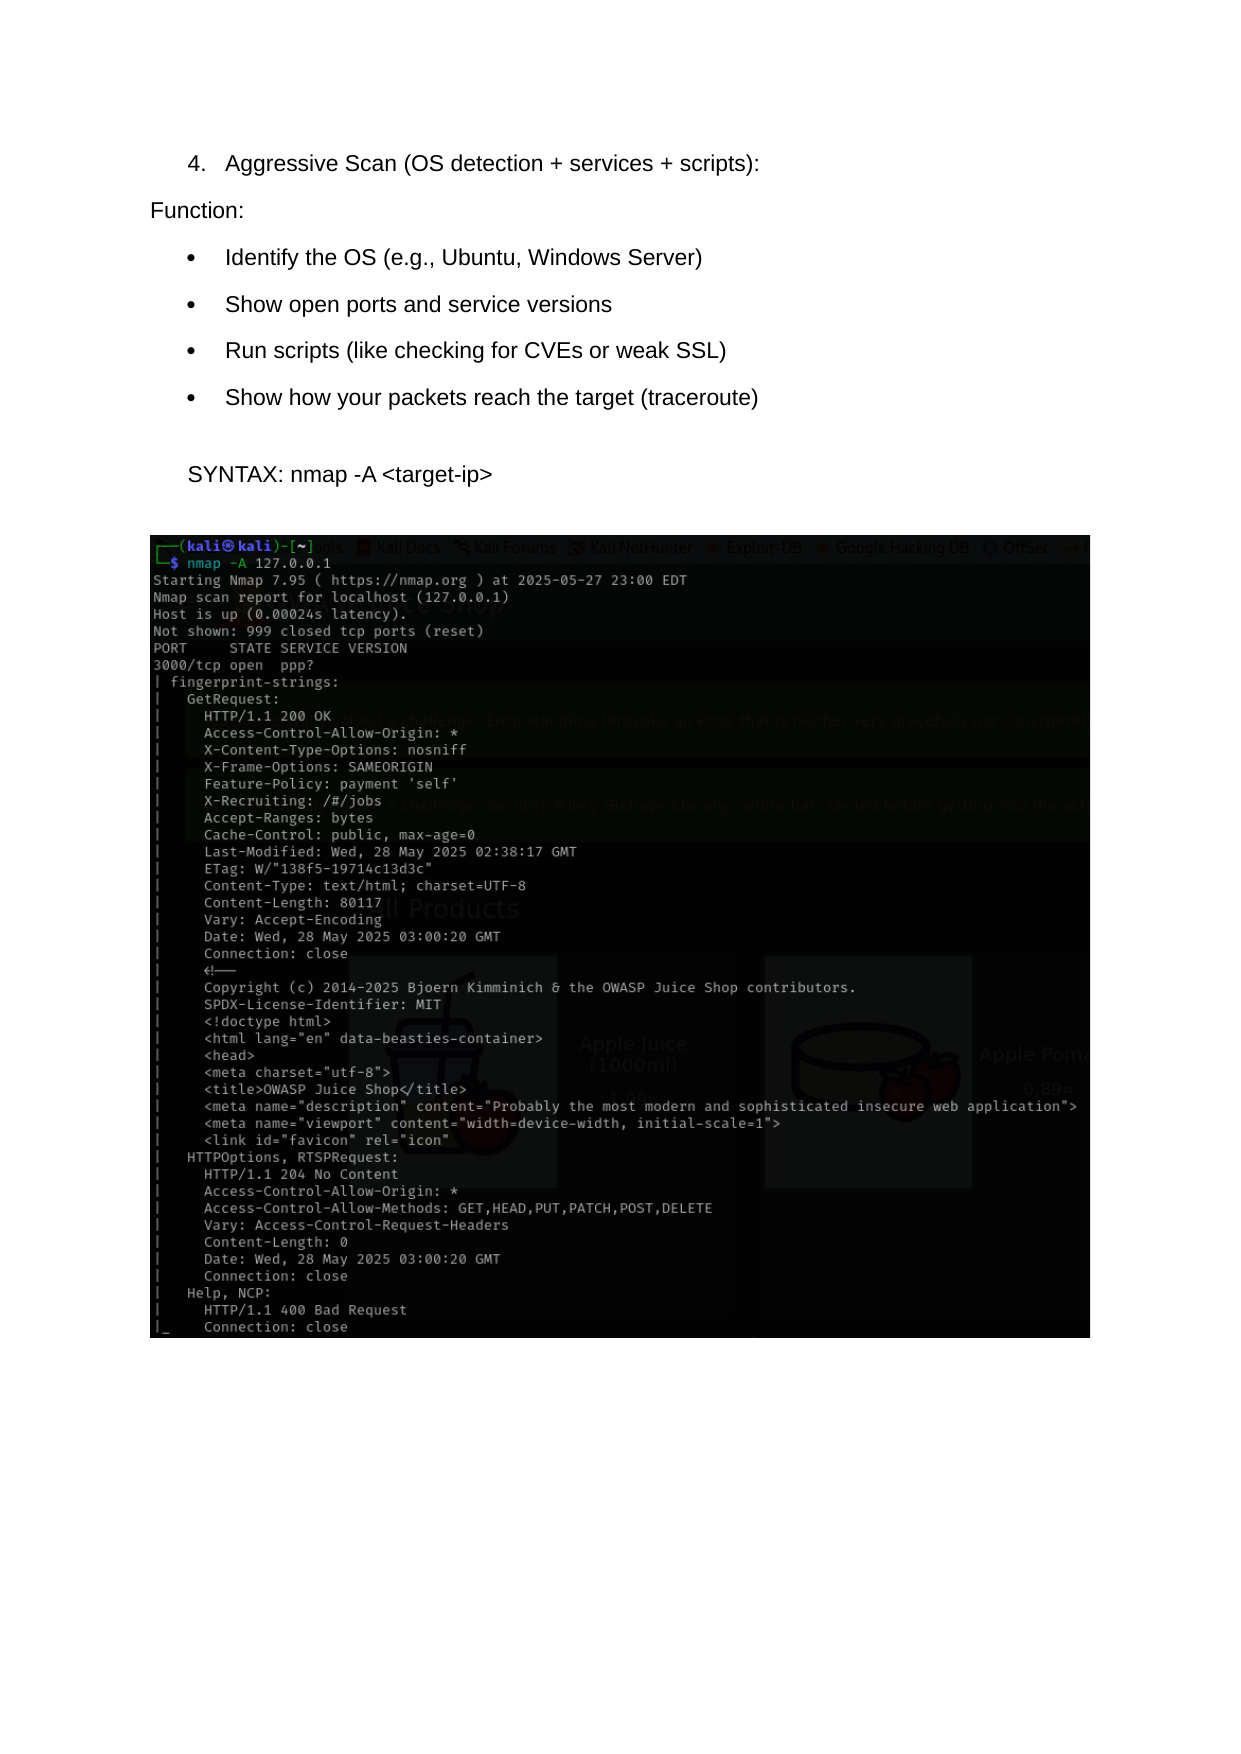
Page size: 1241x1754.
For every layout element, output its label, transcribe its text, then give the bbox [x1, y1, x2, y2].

list Identify the OS (e.g., Ubuntu, Windows Server) [187, 244, 1137, 270]
list Show open ports and service versions [187, 291, 1137, 317]
list SYNTAX: nmap -A <target-ip> [187, 461, 1137, 488]
list Show how your packets reach the target (traceroute) [187, 384, 1137, 411]
picture [150, 535, 1091, 1338]
list Run scripts (like checking for CVEs or weak SSL) [187, 337, 1137, 364]
text Function: [150, 197, 1137, 223]
list Aggressive Scan (OS detection + services + scripts): [187, 150, 1137, 176]
